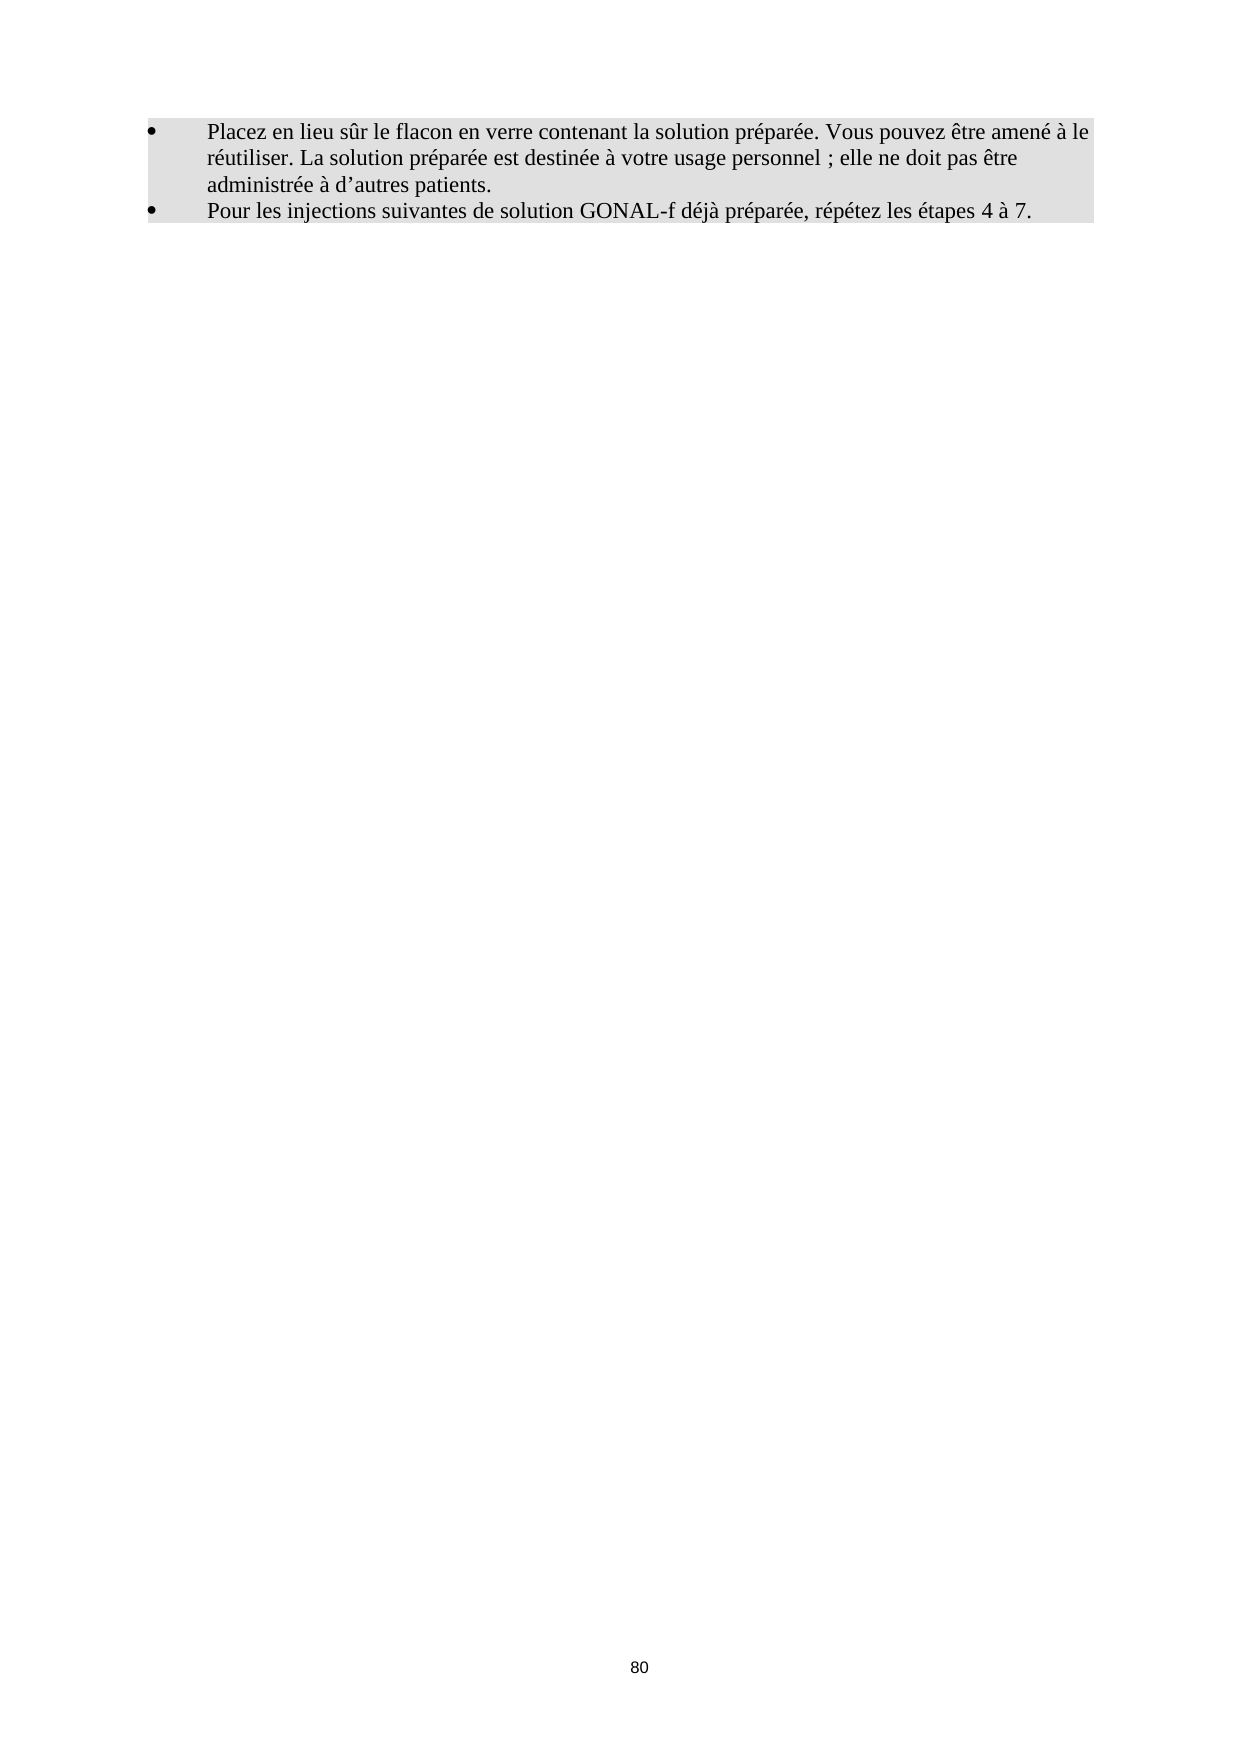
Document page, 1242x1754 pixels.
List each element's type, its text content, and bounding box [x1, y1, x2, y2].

list Placez en lieu sûr le flacon en verre contenant la solution préparée. Vous pouvez être amené à le réutiliser. La solution préparée est destinée à votre usage personnel ; elle ne doit pas être administrée à d’autres patients. [148, 118, 1094, 197]
list Pour les injections suivantes de solution GONAL-f déjà préparée, répétez les étapes 4 à 7. [148, 197, 1094, 223]
